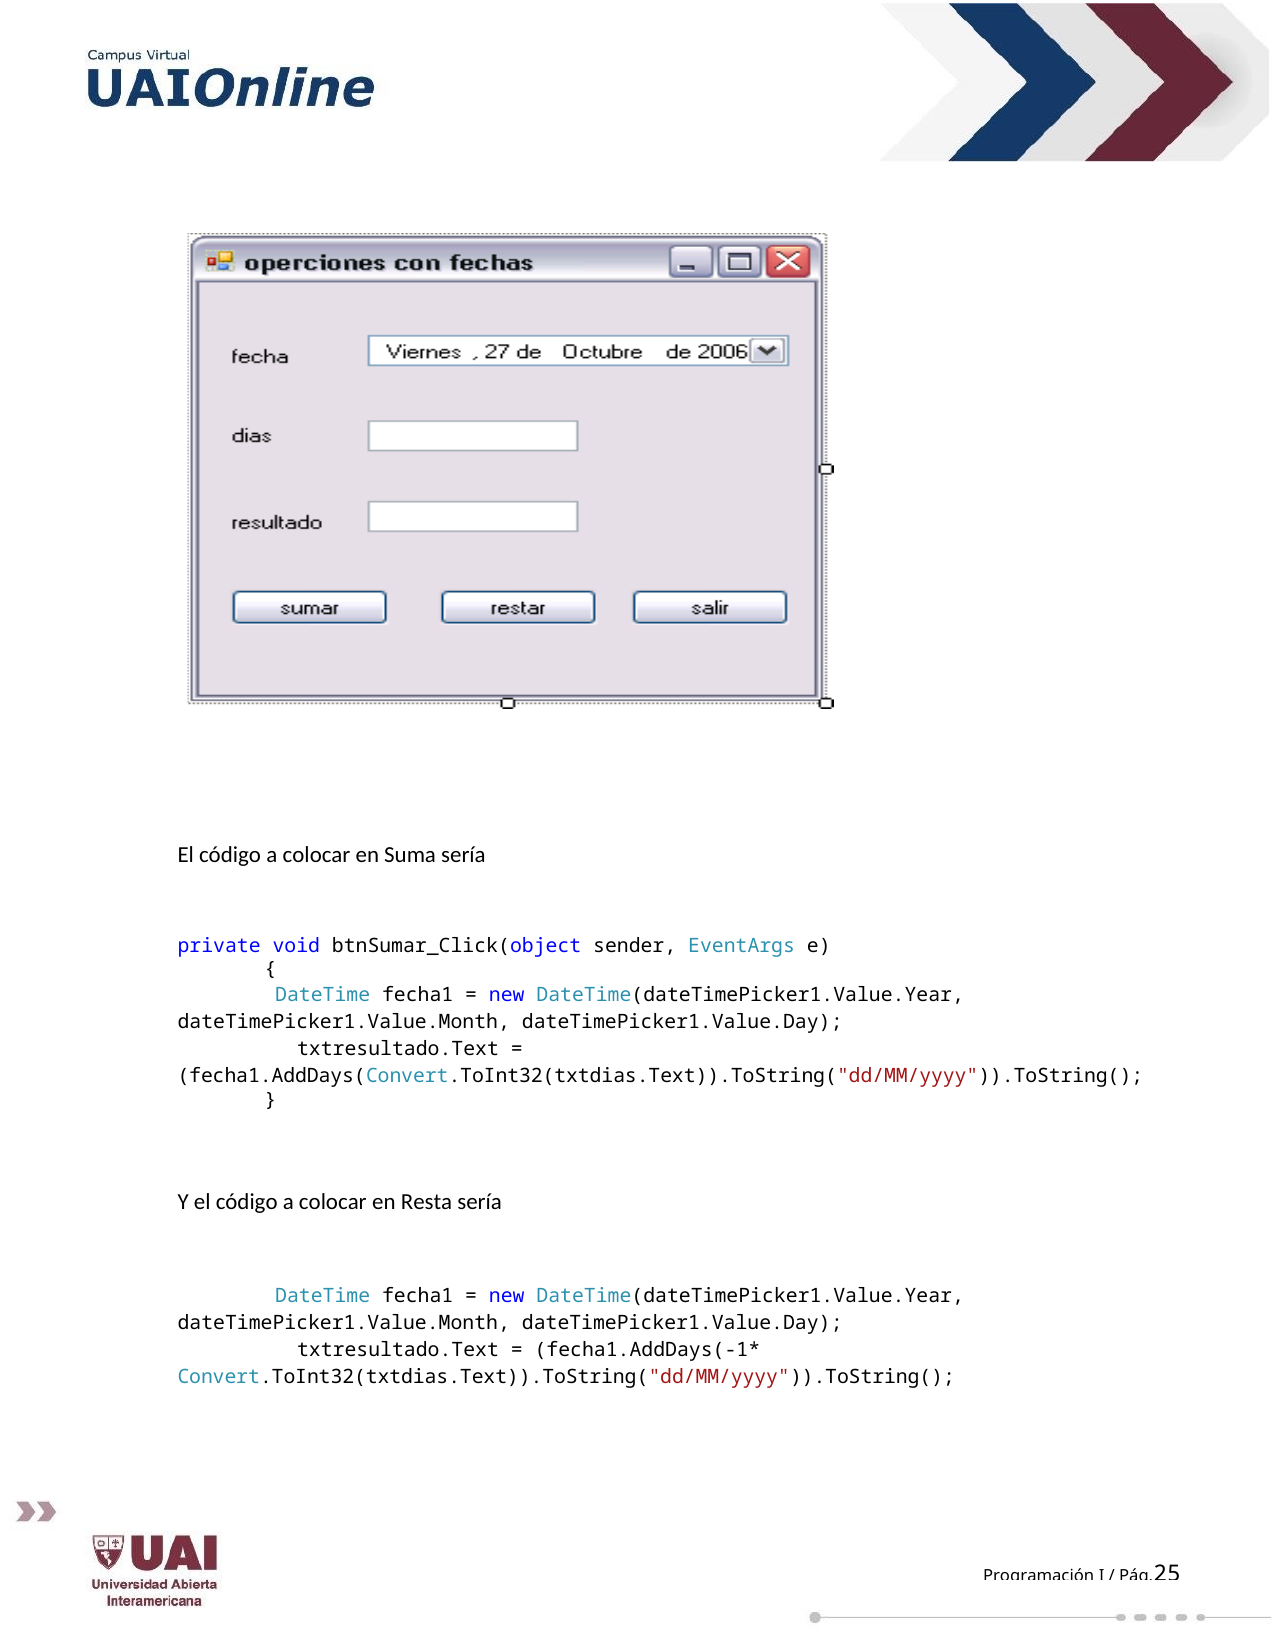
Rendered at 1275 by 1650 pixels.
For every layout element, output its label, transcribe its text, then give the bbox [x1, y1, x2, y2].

text DateTime fecha1 = new DateTime(dateTimePicker1.Value.Year, dateTimePicker1.Value.Month, dateTimePicker1.Value.Day); [177, 980, 1148, 1034]
picture [84, 3, 1270, 162]
text { [264, 957, 1148, 980]
text private void btnSumar_Click(object sender, EventArgs e) [177, 934, 1148, 957]
text Y el código a colocar en Resta sería [177, 1187, 1148, 1215]
picture [9, 1499, 1272, 1630]
text txtresultado.Text = (fecha1.AddDays(-1* Convert.ToInt32(txtdias.Text)).ToString("dd/MM/yyyy")).ToString(); [177, 1335, 1148, 1389]
text } [264, 1088, 1148, 1111]
text txtresultado.Text = (fecha1.AddDays(Convert.ToInt32(txtdias.Text)).ToString("dd/MM/yyyy")).ToString(); [177, 1034, 1148, 1088]
picture [187, 233, 834, 709]
text El código a colocar en Suma sería [177, 841, 1148, 868]
text DateTime fecha1 = new DateTime(dateTimePicker1.Value.Year, dateTimePicker1.Value.Month, dateTimePicker1.Value.Day); [177, 1281, 1148, 1335]
